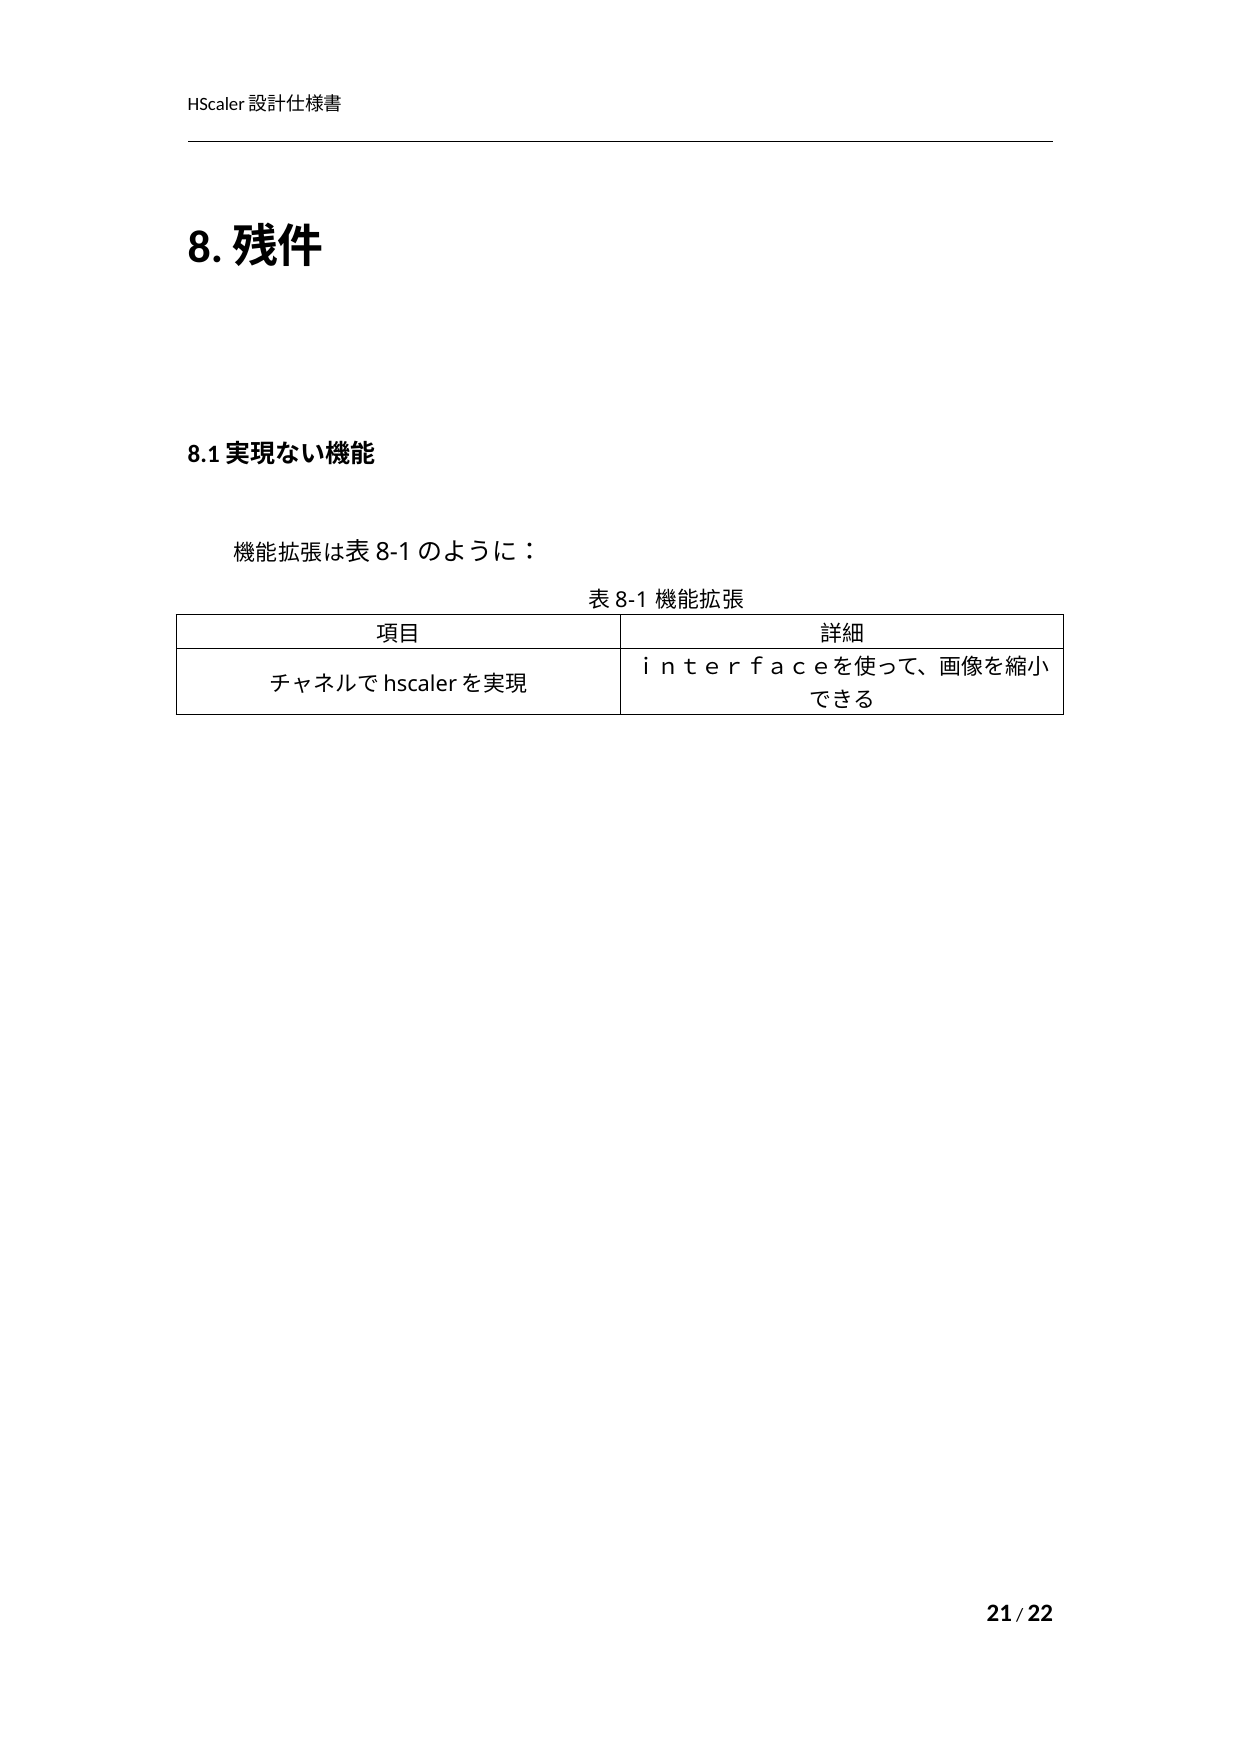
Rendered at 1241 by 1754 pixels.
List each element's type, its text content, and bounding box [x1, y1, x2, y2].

table_header 項目 [177, 615, 620, 648]
table_header 詳細 [621, 615, 1063, 648]
list 機能拡張は表8-1のように： [187, 517, 1053, 582]
table_cell チャネルでhscalerを実現 [177, 649, 620, 714]
table_cell ｉｎｔｅｒｆａｃｅを使って、画像を縮小できる [621, 649, 1063, 714]
subtitle 残件 [187, 194, 1053, 291]
text 8.1 実現ない機能 [187, 419, 1053, 484]
text 表8-1 機能拡張 [187, 582, 1053, 614]
